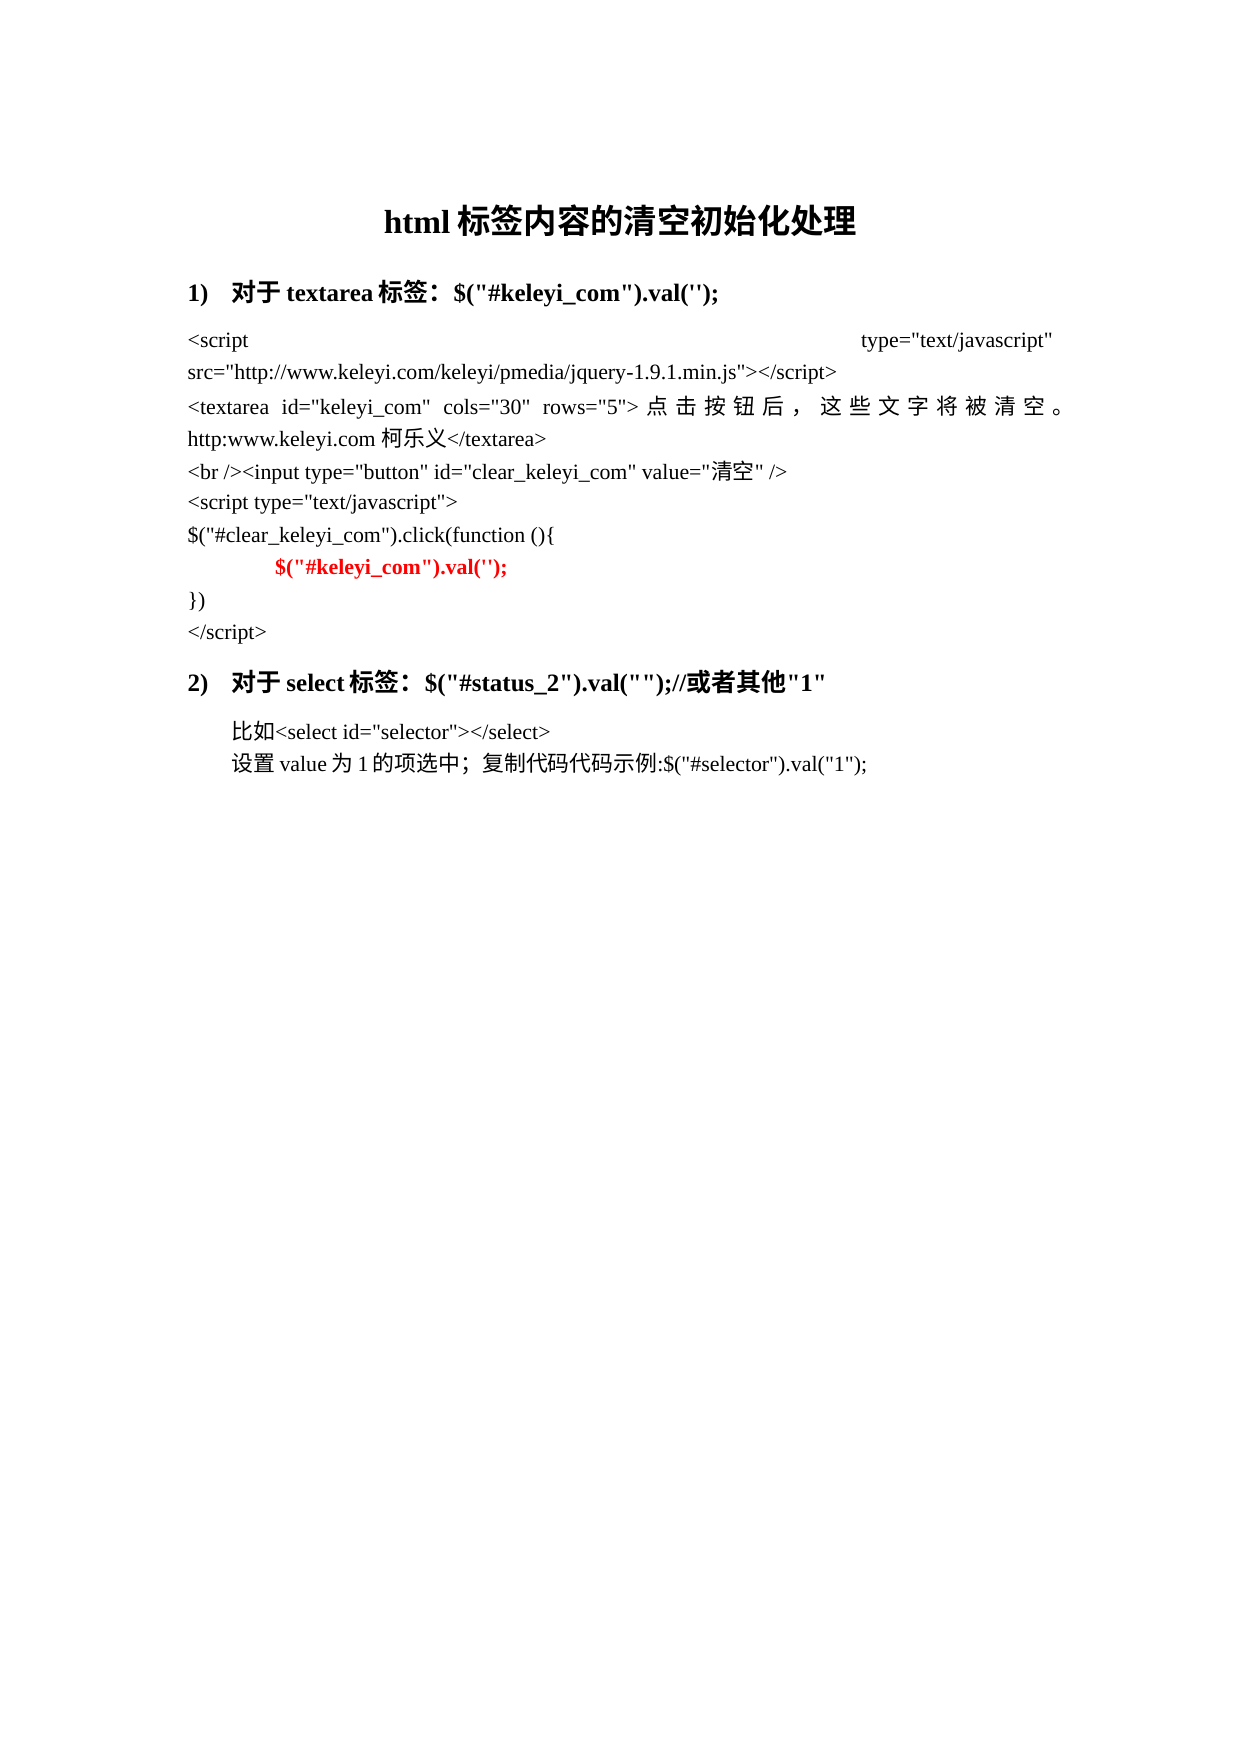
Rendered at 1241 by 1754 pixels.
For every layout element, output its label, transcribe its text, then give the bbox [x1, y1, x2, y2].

text <script type="text/javascript"> [187, 486, 1053, 518]
text <textarea id="keleyi_com" cols="30" rows="5">点击按钮后，这些文字将被清空。http:www.keleyi.com 柯乐义</textarea> [187, 388, 1053, 453]
text <br /><input type="button" id="clear_keleyi_com" value="清空" /> [187, 453, 1053, 486]
text }) [187, 583, 1053, 616]
subtitle 对于textarea标签：$("#keleyi_com").val(''); [187, 258, 1053, 323]
text 设置value为1的项选中；复制代码代码示例:$("#selector").val("1"); [187, 746, 1053, 778]
subtitle 对于select标签：$("#status_2").val("");//或者其他"1" [187, 648, 1053, 713]
text <script type="text/javascript" src="http://www.keleyi.com/keleyi/pmedia/jquery-1.9.1.min.js"></script> [187, 323, 1053, 388]
text $("#keleyi_com").val(''); [231, 551, 1053, 583]
text 比如<select id="selector"></select> [187, 713, 1053, 746]
title html标签内容的清空初始化处理 [187, 187, 1053, 252]
text $("#clear_keleyi_com").click(function (){ [187, 518, 1053, 551]
text </script> [187, 616, 1053, 648]
